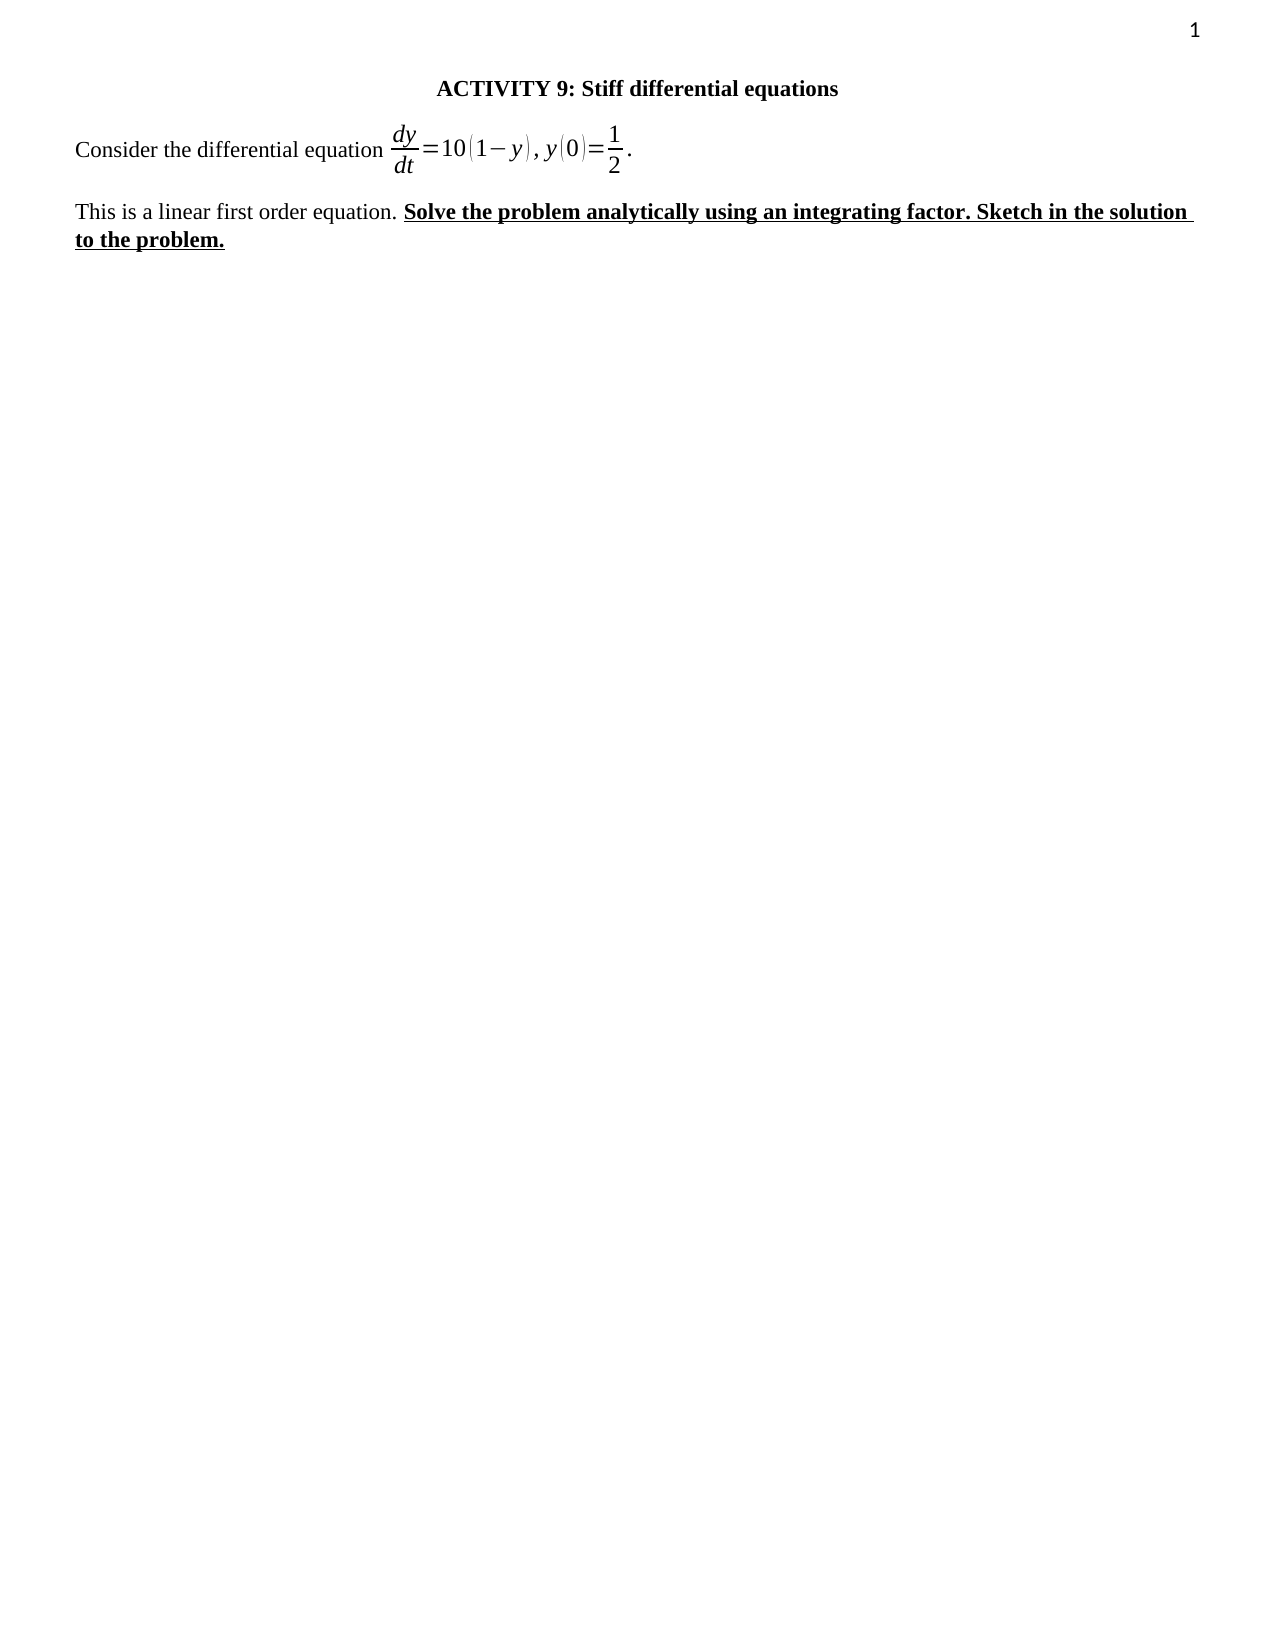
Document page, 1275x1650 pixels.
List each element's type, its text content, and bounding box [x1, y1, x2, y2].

text Consider the differential equation [75, 120, 1200, 179]
text This is a linear first order equation. Solve the problem analytically using an integrating factor. Sketch in the solution to the problem. [75, 198, 1200, 253]
text ACTIVITY 9: Stiff differential equations [75, 75, 1200, 101]
